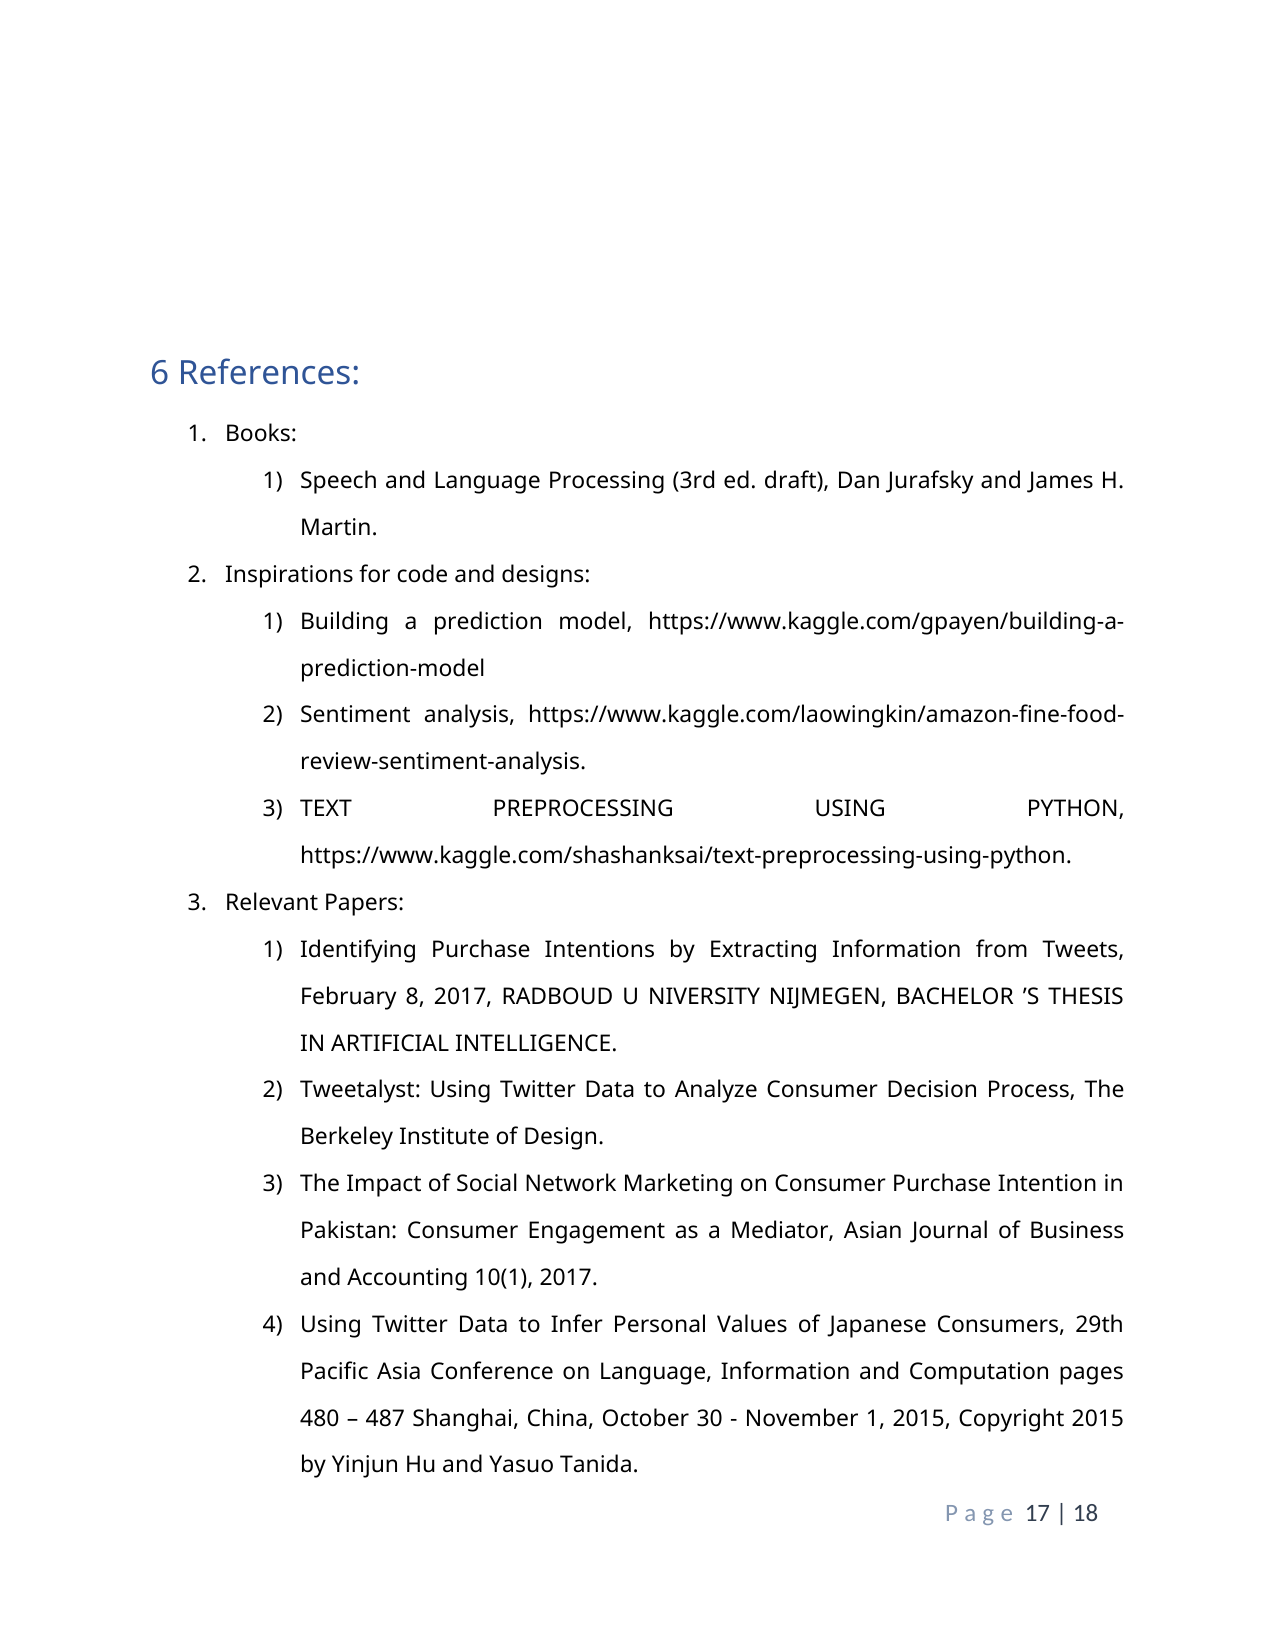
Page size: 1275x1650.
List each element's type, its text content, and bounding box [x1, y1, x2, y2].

subtitle 6 References: [150, 349, 1125, 394]
list Books: [187, 417, 1125, 448]
list Using Twitter Data to Infer Personal Values of Japanese Consumers, 29th Pacific Asia Conference on Language, Information and Computation pages 480 – 487 Shanghai, China, October 30 - November 1, 2015, Copyright 2015 by Yinjun Hu and Yasuo Tanida. [262, 1308, 1125, 1479]
list Tweetalyst: Using Twitter Data to Analyze Consumer Decision Process, The Berkeley Institute of Design. [262, 1073, 1125, 1151]
list Relevant Papers: [187, 886, 1125, 917]
list Speech and Language Processing (3rd ed. draft), Dan Jurafsky and James H. Martin. [262, 464, 1125, 542]
list The Impact of Social Network Marketing on Consumer Purchase Intention in Pakistan: Consumer Engagement as a Mediator, Asian Journal of Business and Accounting 10(1), 2017. [262, 1167, 1125, 1292]
list Sentiment analysis, https://www.kaggle.com/laowingkin/amazon-fine-food-review-sentiment-analysis. [262, 698, 1125, 776]
list TEXT PREPROCESSING USING PYTHON, https://www.kaggle.com/shashanksai/text-preprocessing-using-python. [262, 792, 1125, 870]
list Inspirations for code and designs: [187, 558, 1125, 589]
list Identifying Purchase Intentions by Extracting Information from Tweets, February 8, 2017, RADBOUD U NIVERSITY NIJMEGEN, BACHELOR ’S THESIS IN ARTIFICIAL INTELLIGENCE. [262, 933, 1125, 1058]
list Building a prediction model, https://www.kaggle.com/gpayen/building-a-prediction-model [262, 604, 1125, 683]
